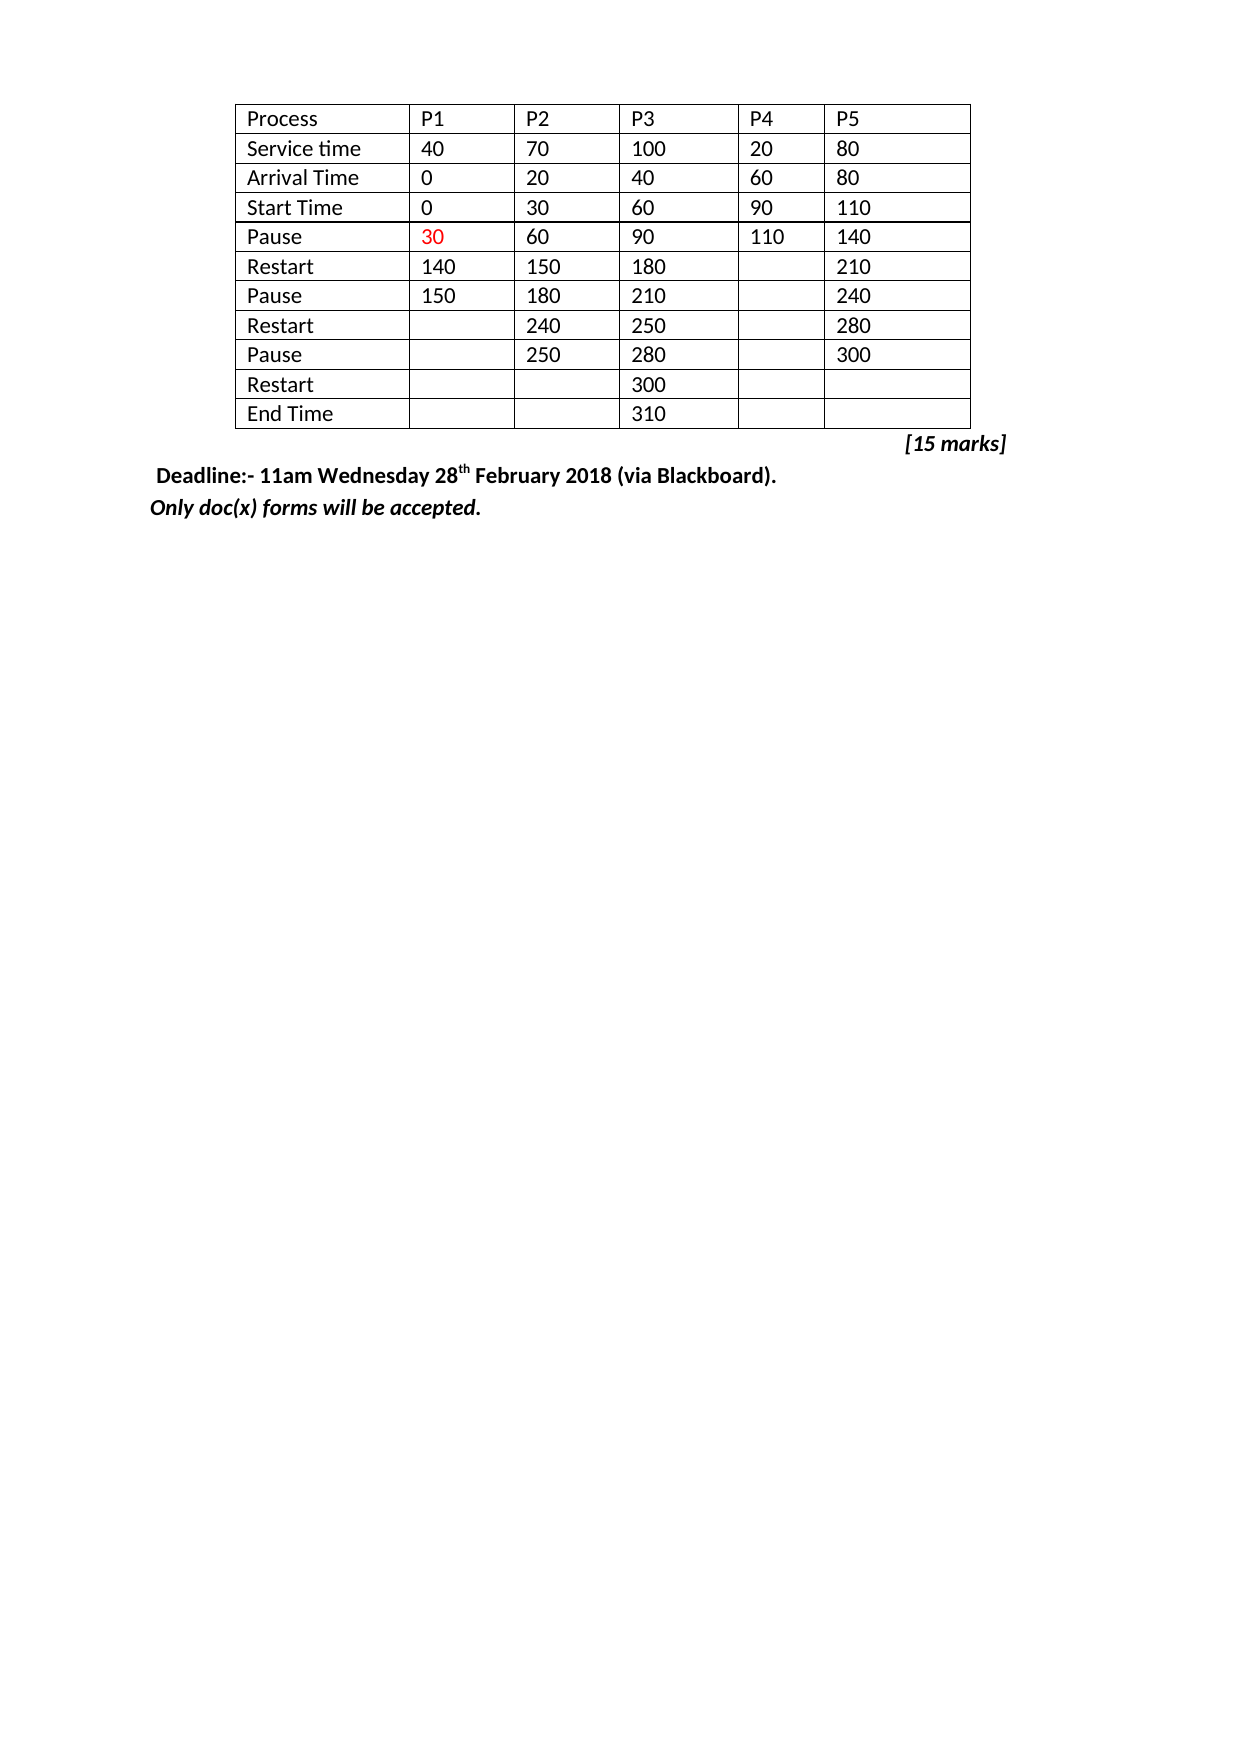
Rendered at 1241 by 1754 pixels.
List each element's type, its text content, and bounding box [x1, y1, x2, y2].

text Deadline:- 11am Wednesday 28th February 2018 (via Blackboard). [156, 461, 1090, 489]
table_cell Start Time [236, 193, 409, 221]
table_header P2 [515, 105, 619, 133]
table_cell 40 [620, 164, 738, 192]
table_cell 150 [410, 281, 514, 310]
table_cell [739, 281, 824, 310]
table_cell 30 [410, 223, 514, 251]
table_cell 20 [515, 164, 619, 192]
table_cell 0 [410, 193, 514, 221]
table_cell 90 [739, 193, 824, 221]
table_cell 60 [739, 164, 824, 192]
table_cell [739, 340, 824, 369]
table_cell Restart [236, 252, 409, 280]
table_cell Restart [236, 370, 409, 398]
table_header Process [236, 105, 409, 133]
table_cell 240 [825, 281, 970, 310]
table_cell [410, 399, 514, 428]
table_cell 180 [620, 252, 738, 280]
table_header P5 [825, 105, 970, 133]
table_cell 100 [620, 134, 738, 162]
table_cell 30 [515, 193, 619, 221]
table_cell 140 [410, 252, 514, 280]
table_cell 240 [515, 311, 619, 339]
table_header P1 [410, 105, 514, 133]
table_cell Pause [236, 223, 409, 251]
table_cell 0 [410, 164, 514, 192]
table_cell [739, 311, 824, 339]
table_cell [739, 370, 824, 398]
table_cell 80 [825, 164, 970, 192]
table_cell 70 [515, 134, 619, 162]
table_cell [515, 370, 619, 398]
table_cell 110 [825, 193, 970, 221]
table_cell Arrival Time [236, 164, 409, 192]
table_cell [825, 370, 970, 398]
table_cell 20 [739, 134, 824, 162]
table_cell 150 [515, 252, 619, 280]
table_cell 300 [825, 340, 970, 369]
table_cell Service time [236, 134, 409, 162]
table_cell 250 [620, 311, 738, 339]
table_cell 300 [620, 370, 738, 398]
table_cell [515, 399, 619, 428]
table_cell 60 [515, 223, 619, 251]
table_cell 60 [620, 193, 738, 221]
table_cell Restart [236, 311, 409, 339]
table_cell 210 [825, 252, 970, 280]
table_cell [410, 340, 514, 369]
table_cell [739, 399, 824, 428]
table_cell 280 [825, 311, 970, 339]
table_cell 110 [739, 223, 824, 251]
table_cell Pause [236, 340, 409, 369]
table_header P4 [739, 105, 824, 133]
table_cell [410, 311, 514, 339]
table_cell [825, 399, 970, 428]
table_header P3 [620, 105, 738, 133]
table_cell 180 [515, 281, 619, 310]
table_cell 140 [825, 223, 970, 251]
table_cell [739, 252, 824, 280]
table_cell 280 [620, 340, 738, 369]
table_cell Pause [236, 281, 409, 310]
table_cell 80 [825, 134, 970, 162]
table_cell [410, 370, 514, 398]
table_cell 250 [515, 340, 619, 369]
table_cell 90 [620, 223, 738, 251]
table_cell 40 [410, 134, 514, 162]
text Only doc(x) forms will be accepted. [150, 493, 1090, 521]
table_cell End Time [236, 399, 409, 428]
text [15 marks] [156, 429, 1090, 457]
table_cell 210 [620, 281, 738, 310]
table_cell 310 [620, 399, 738, 428]
